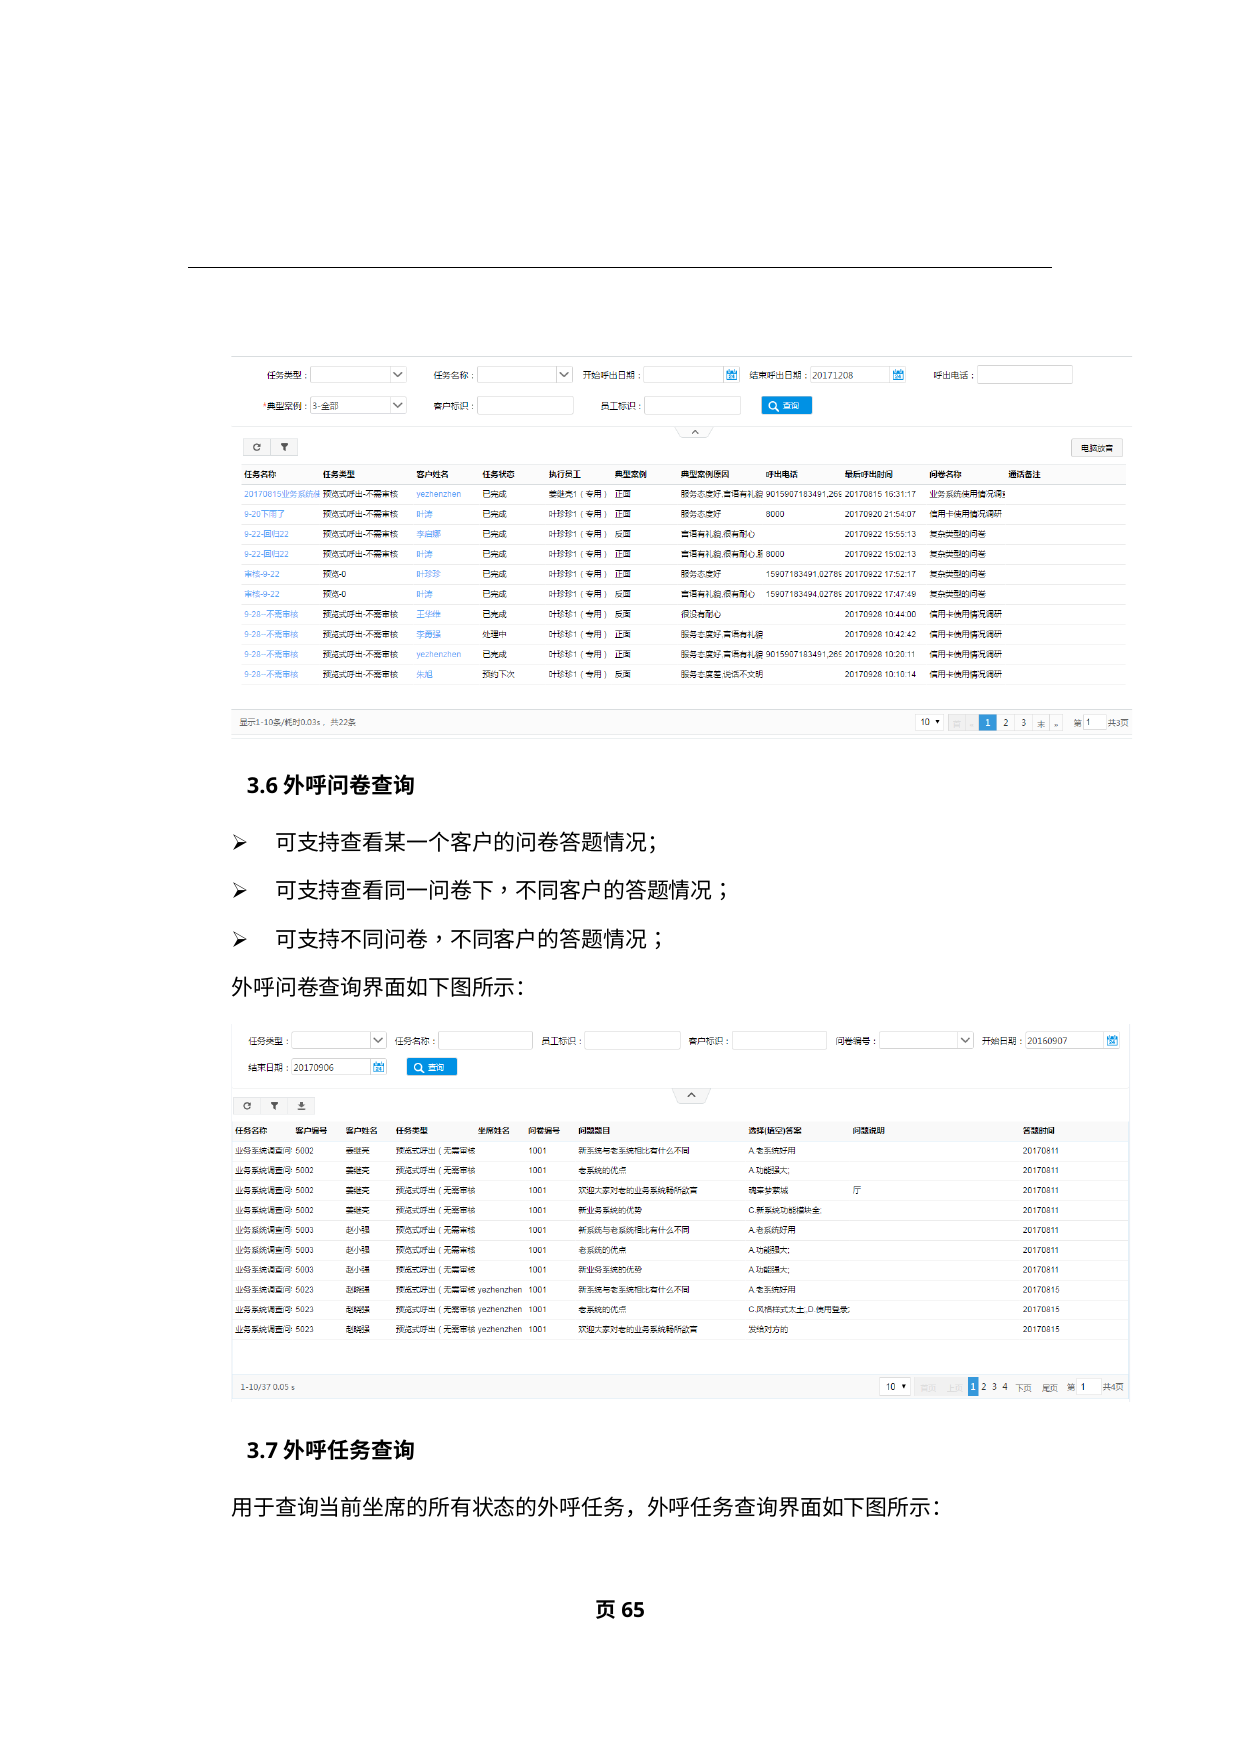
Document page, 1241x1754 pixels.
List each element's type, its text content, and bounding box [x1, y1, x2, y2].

list 可支持不同问卷，不同客户的答题情况； [231, 921, 1053, 954]
subtitle 外呼问卷查询 [247, 768, 1053, 799]
text 用于查询当前坐席的所有状态的外呼任务，外呼任务查询界面如下图所示： [187, 1489, 1053, 1522]
list 可支持查看某一个客户的问卷答题情况； [231, 824, 1053, 857]
picture [231, 356, 1133, 739]
text 外呼问卷查询界面如下图所示： [187, 969, 1053, 1002]
picture [231, 1024, 1131, 1402]
subtitle 外呼任务查询 [247, 1433, 1053, 1464]
list 可支持查看同一问卷下，不同客户的答题情况； [231, 873, 1053, 905]
